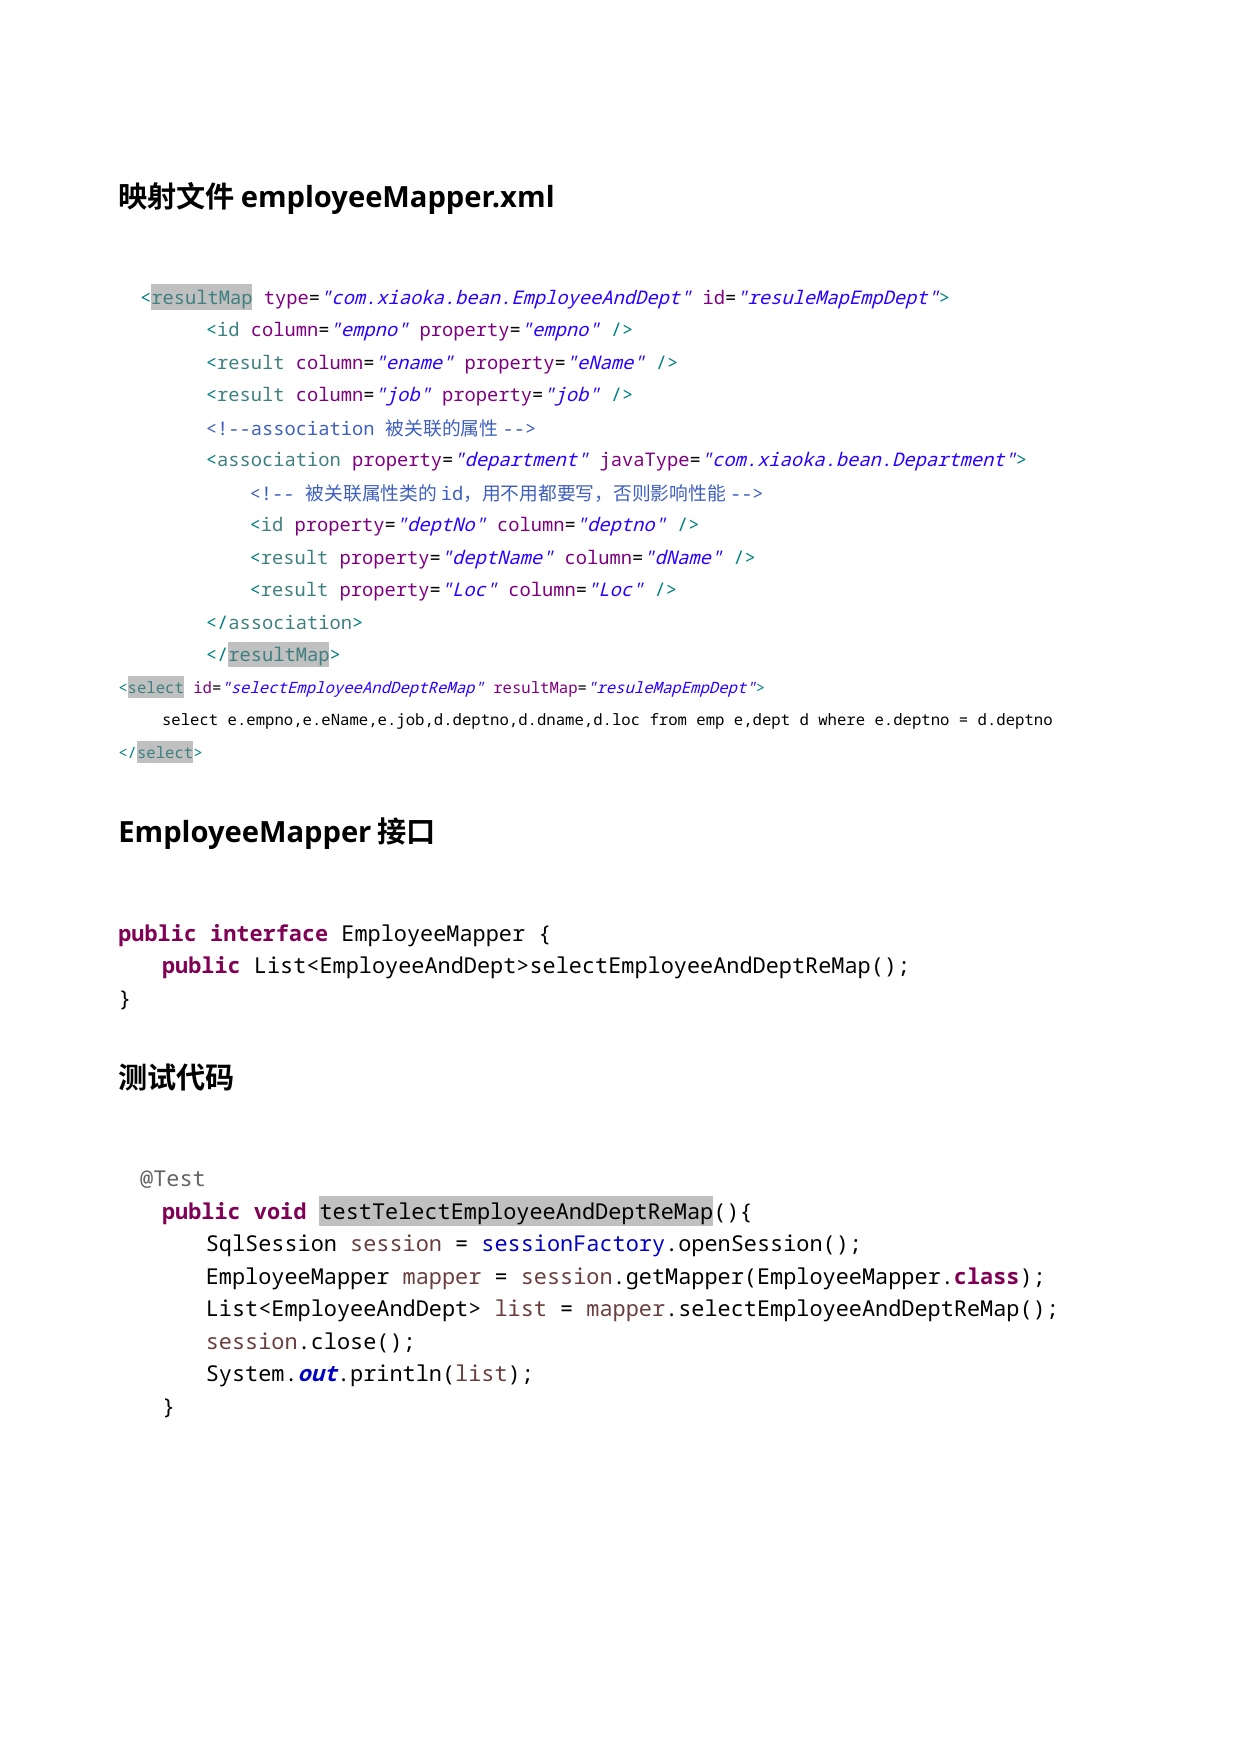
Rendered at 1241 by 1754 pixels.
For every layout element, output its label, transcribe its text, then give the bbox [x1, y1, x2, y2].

subtitle 测试代码 [118, 1043, 1122, 1108]
text } [140, 1389, 1122, 1422]
text <result property="deptName" column="dName" /> [140, 541, 1122, 573]
text </select> [118, 736, 1122, 768]
subtitle EmployeeMapper接口 [118, 797, 1122, 862]
text SqlSession session = sessionFactory.openSession(); [140, 1227, 1122, 1259]
text <id property="deptNo" column="deptno" /> [140, 508, 1122, 541]
text <resultMap type="com.xiaoka.bean.EmployeeAndDept" id="resuleMapEmpDept"> [140, 281, 1122, 313]
text EmployeeMapper mapper = session.getMapper(EmployeeMapper.class); [140, 1259, 1122, 1292]
subtitle 映射文件employeeMapper.xml [118, 162, 1122, 227]
text <id column="empno" property="empno" /> [140, 313, 1122, 346]
text </association> [140, 606, 1122, 638]
text </resultMap> [162, 638, 1122, 671]
text <!--association 被关联的属性 --> [140, 411, 1122, 443]
text <association property="department" javaType="com.xiaoka.bean.Department"> [140, 443, 1122, 476]
text System.out.println(list); [140, 1357, 1122, 1389]
text public void testTelectEmployeeAndDeptReMap(){ [140, 1194, 1122, 1227]
text <result column="job" property="job" /> [140, 378, 1122, 411]
text List<EmployeeAndDept> list = mapper.selectEmployeeAndDeptReMap(); [140, 1292, 1122, 1324]
text <!-- 被关联属性类的id，用不用都要写，否则影响性能 --> [140, 476, 1122, 508]
text <result column="ename" property="eName" /> [140, 346, 1122, 378]
text <result property="Loc" column="Loc" /> [140, 573, 1122, 606]
text public List<EmployeeAndDept>selectEmployeeAndDeptReMap(); [118, 949, 1122, 981]
text session.close(); [140, 1324, 1122, 1357]
text <select id="selectEmployeeAndDeptReMap" resultMap="resuleMapEmpDept"> [118, 671, 1122, 703]
text public interface EmployeeMapper { [118, 916, 1122, 949]
text select e.empno,e.eName,e.job,d.deptno,d.dname,d.loc from emp e,dept d where e.deptno = d.deptno [162, 703, 1122, 736]
text } [118, 981, 1122, 1014]
text @Test [140, 1162, 1122, 1194]
